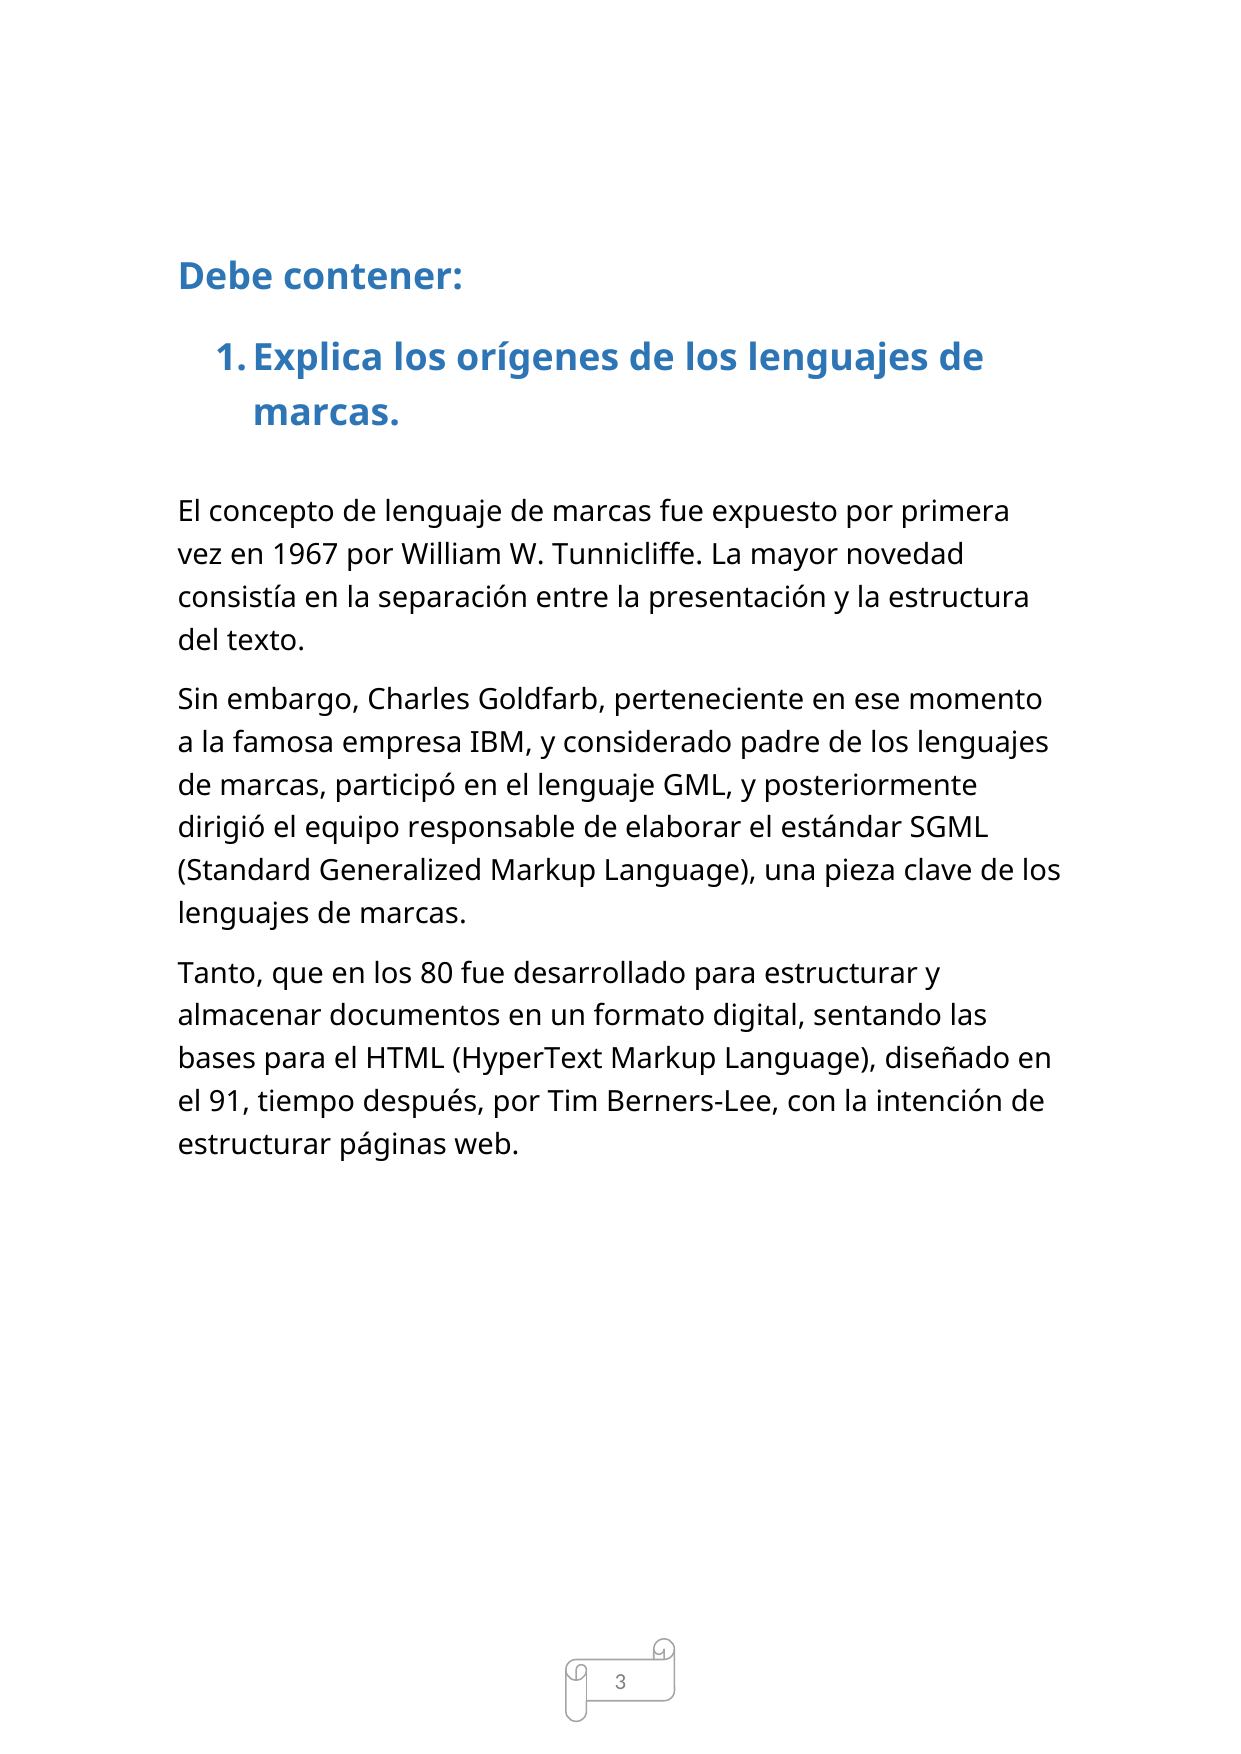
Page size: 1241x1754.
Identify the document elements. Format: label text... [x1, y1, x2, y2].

subtitle Explica los orígenes de los lenguajes de marcas. [215, 330, 1063, 436]
text Tanto, que en los 80 fue desarrollado para estructurar y almacenar documentos en un formato digital, sentando las bases para el HTML (HyperText Markup Language), diseñado en el 91, tiempo después, por Tim Berners-Lee, con la intención de estructurar páginas web. [177, 952, 1063, 1163]
subtitle Debe contener: [177, 250, 1063, 301]
text El concepto de lenguaje de marcas fue expuesto por primera vez en 1967 por William W. Tunnicliffe. La mayor novedad consistía en la separación entre la presentación y la estructura del texto. [177, 490, 1063, 658]
text Sin embargo, Charles Goldfarb, perteneciente en ese momento a la famosa empresa IBM, y considerado padre de los lenguajes de marcas, participó en el lenguaje GML, y posteriormente dirigió el equipo responsable de elaborar el estándar SGML (Standard Generalized Markup Language), una pieza clave de los lenguajes de marcas. [177, 678, 1063, 932]
